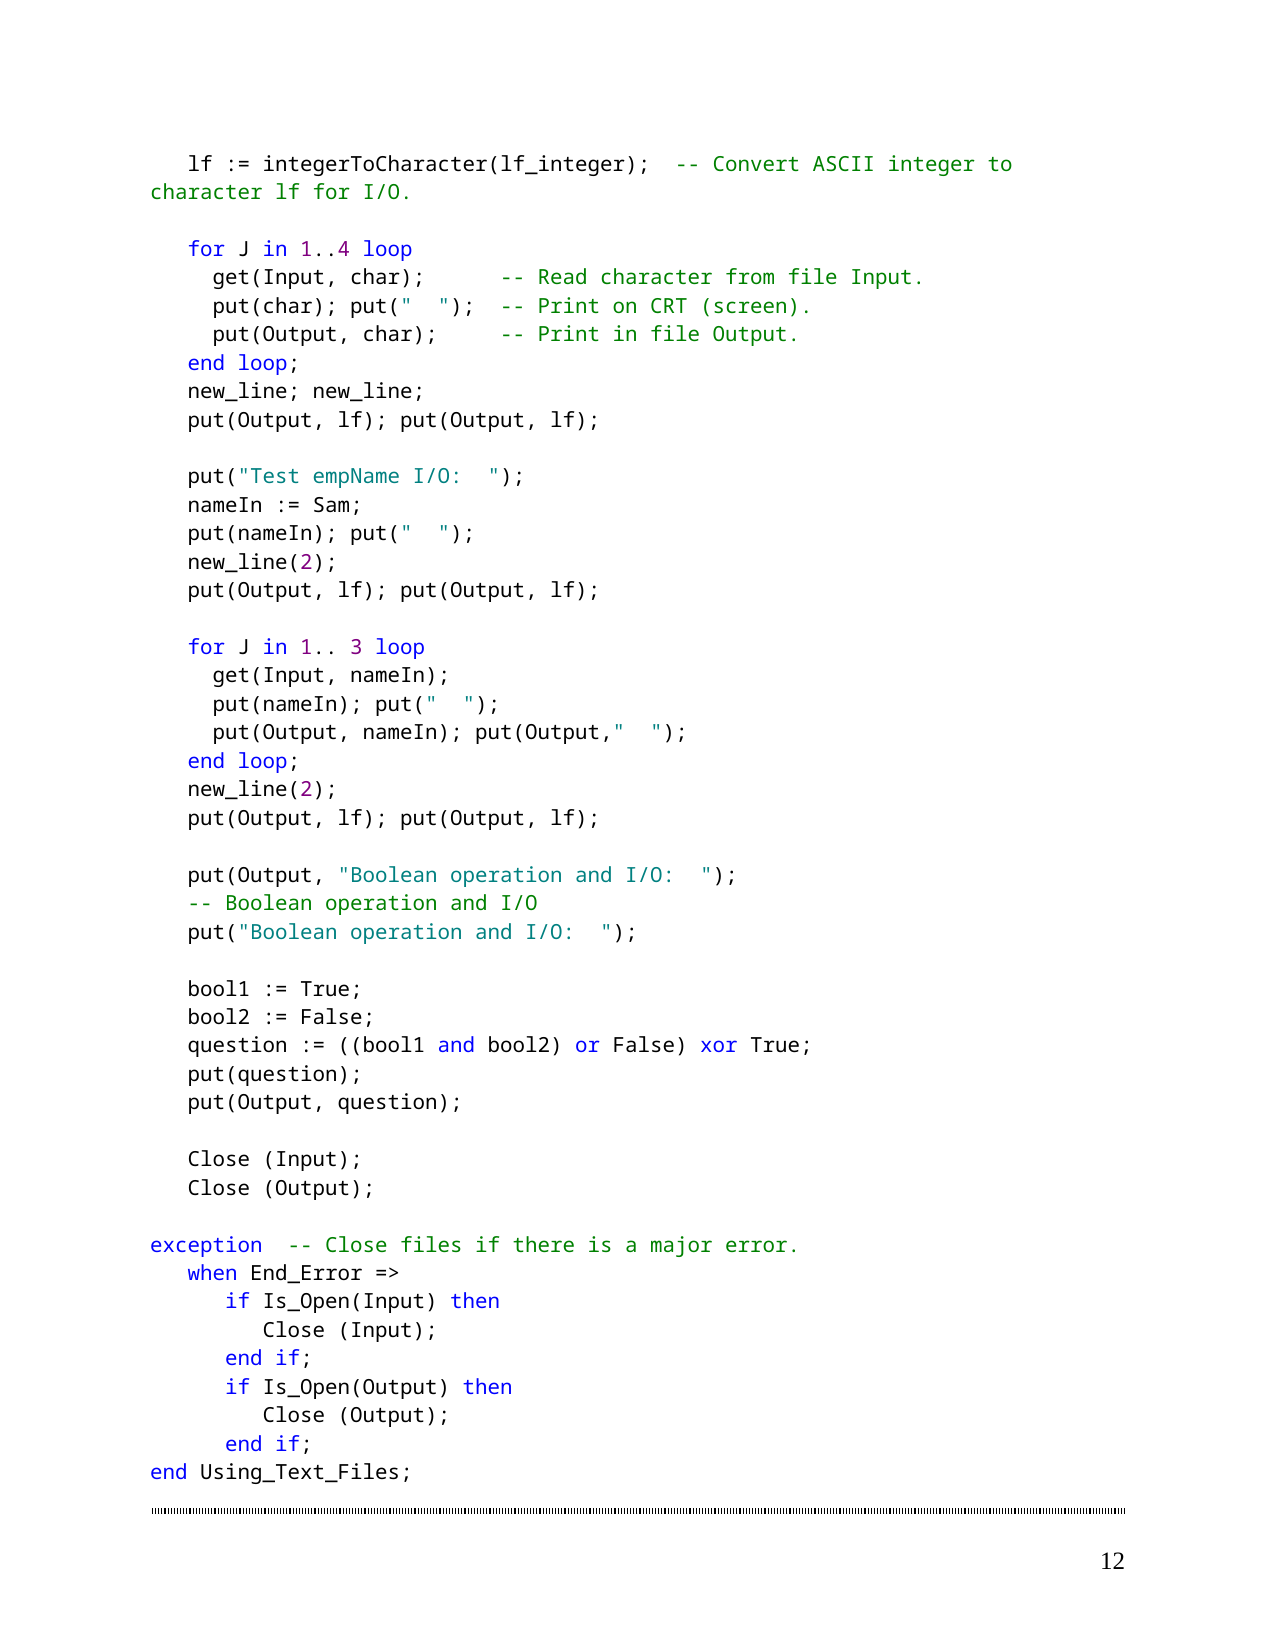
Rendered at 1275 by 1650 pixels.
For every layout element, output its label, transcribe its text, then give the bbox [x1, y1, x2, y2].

text bool2 := False; [150, 1002, 1125, 1031]
text end if; [150, 1429, 1125, 1457]
text Close (Input); [150, 1144, 1125, 1173]
text if Is_Open(Input) then [150, 1287, 1125, 1315]
text Close (Output); [150, 1173, 1125, 1201]
text put(Output, lf); put(Output, lf); [150, 575, 1125, 604]
text put(Output, lf); put(Output, lf); [150, 405, 1125, 433]
text end loop; [150, 348, 1125, 376]
text put("Boolean operation and I/O: "); [150, 917, 1125, 945]
text put(nameIn); put(" "); [150, 689, 1125, 717]
text put(Output, lf); put(Output, lf); [150, 803, 1125, 831]
text put(question); [150, 1059, 1125, 1087]
text put(Output, char); -- Print in file Output. [150, 319, 1125, 348]
text put(nameIn); put(" "); [150, 518, 1125, 547]
text put(Output, nameIn); put(Output," "); [150, 717, 1125, 746]
text nameIn := Sam; [150, 490, 1125, 518]
text put(Output, question); [150, 1087, 1125, 1116]
text for J in 1..4 loop [150, 234, 1125, 262]
text new_line(2); [150, 547, 1125, 575]
text lf := integerToCharacter(lf_integer); -- Convert ASCII integer to character lf for I/O. [150, 149, 1125, 206]
text end Using_Text_Files; [150, 1457, 1125, 1486]
text for J in 1.. 3 loop [150, 632, 1125, 661]
text -- Boolean operation and I/O [150, 888, 1125, 917]
text get(Input, nameIn); [150, 661, 1125, 689]
text if Is_Open(Output) then [150, 1372, 1125, 1400]
text when End_Error => [150, 1258, 1125, 1287]
text question := ((bool1 and bool2) or False) xor True; [150, 1031, 1125, 1059]
text new_line; new_line; [150, 376, 1125, 405]
text Close (Input); [150, 1315, 1125, 1343]
text get(Input, char); -- Read character from file Input. [150, 262, 1125, 291]
text end if; [150, 1343, 1125, 1372]
text put("Test empName I/O: "); [150, 462, 1125, 490]
text bool1 := True; [150, 974, 1125, 1002]
text put(char); put(" "); -- Print on CRT (screen). [150, 291, 1125, 319]
text new_line(2); [150, 774, 1125, 803]
text exception -- Close files if there is a major error. [150, 1230, 1125, 1258]
text put(Output, "Boolean operation and I/O: "); [150, 860, 1125, 888]
text Close (Output); [150, 1400, 1125, 1429]
text end loop; [150, 746, 1125, 774]
